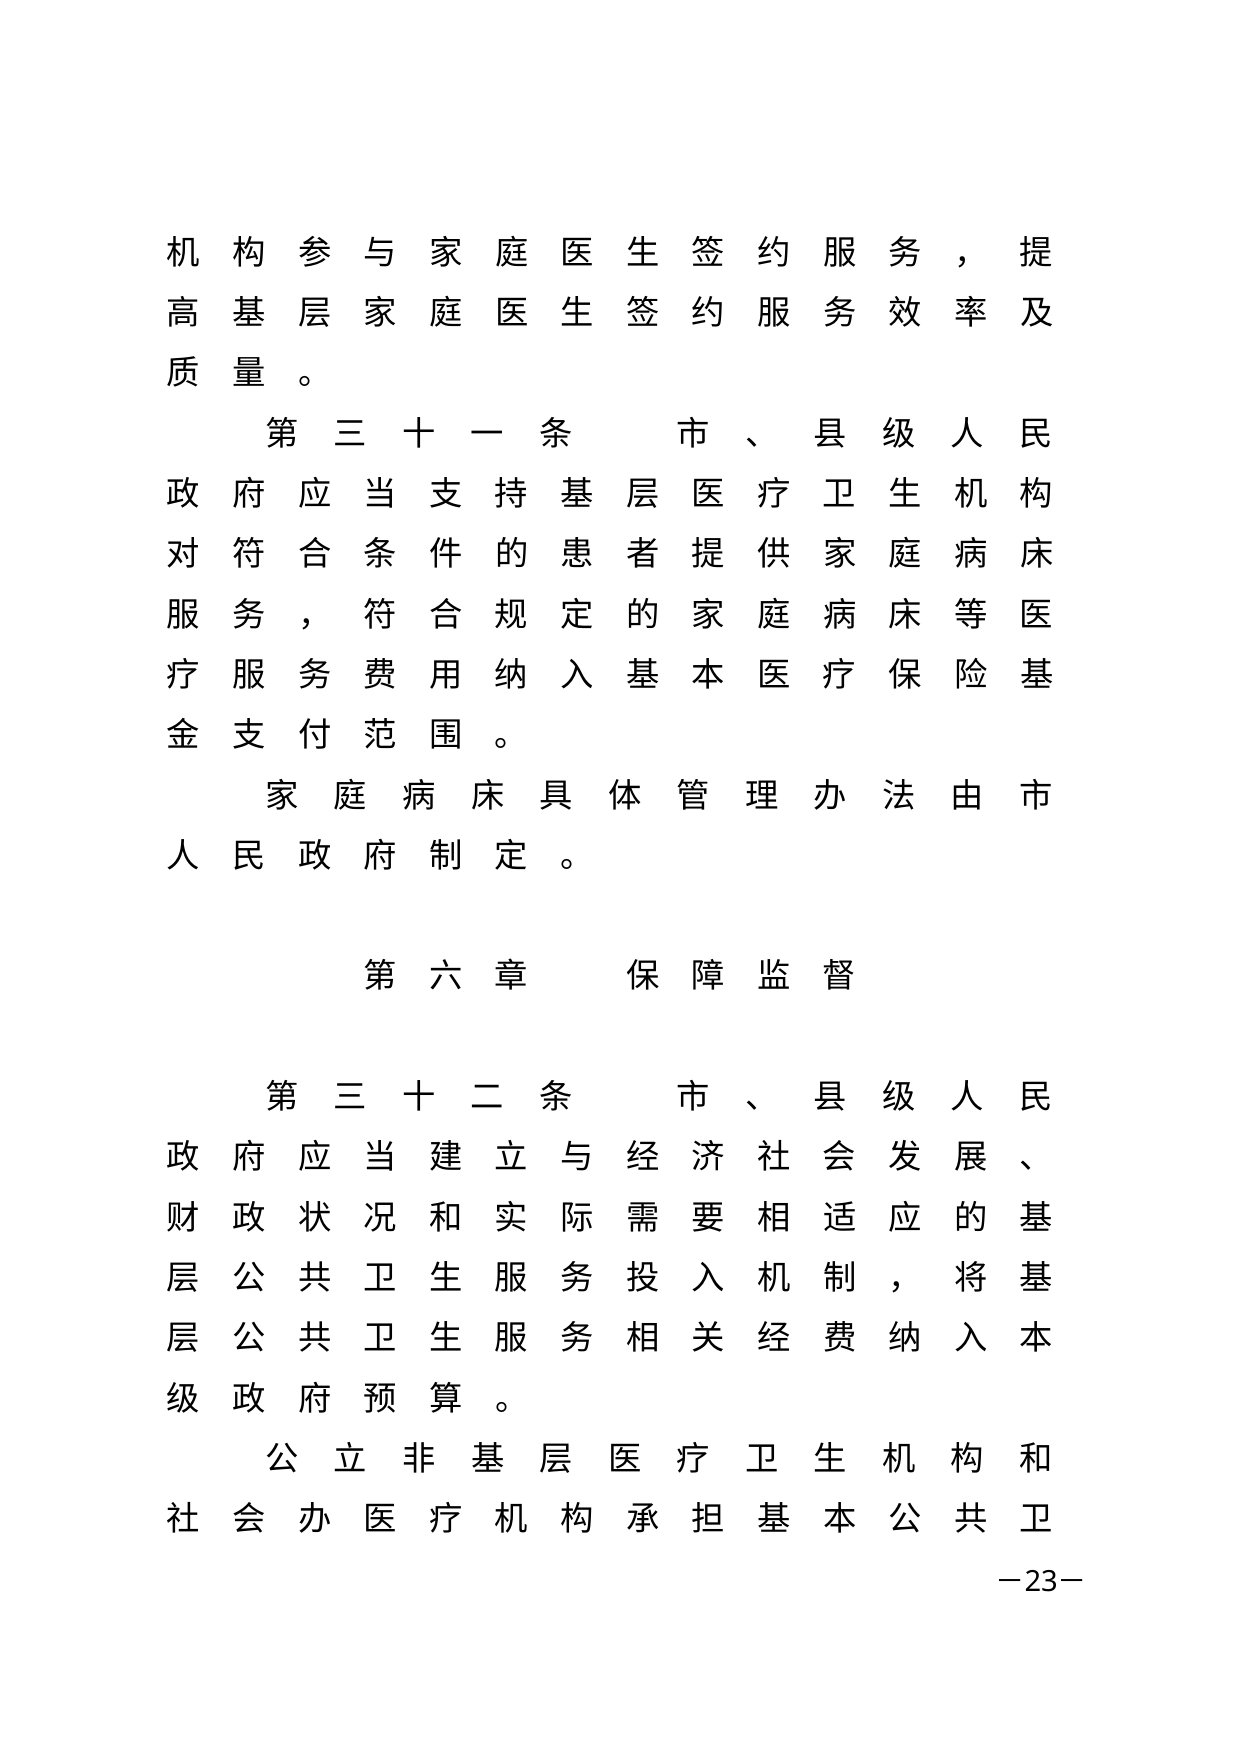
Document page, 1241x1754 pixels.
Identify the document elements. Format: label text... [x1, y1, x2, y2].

text 第六章 保障监督 [167, 943, 1085, 1003]
text 支持符合条件的二级及以上医疗机构的医师到基层医疗卫生机构参与家庭医生签约服务，提高基层家庭医生签约服务效率及质量。 [167, 219, 1085, 400]
text 第三十二条 市、县级人民政府应当建立与经济社会发展、财政状况和实际需要相适应的基层公共卫生服务投入机制，将基层公共卫生服务相关经费纳入本级政府预算。 [167, 1064, 1085, 1426]
text 家庭病床具体管理办法由市人民政府制定。 [167, 762, 1085, 883]
text 第三十一条 市、县级人民政府应当支持基层医疗卫生机构对符合条件的患者提供家庭病床服务，符合规定的家庭病床等医疗服务费用纳入基本医疗保险基金支付范围。 [167, 400, 1085, 762]
text 公立非基层医疗卫生机构和社会办医疗机构承担基本公共卫生服务的，县级卫生健康、财政主管部门应当按照基本公共卫生服务项目财政补助标准给予补助。 [167, 1426, 1085, 1546]
